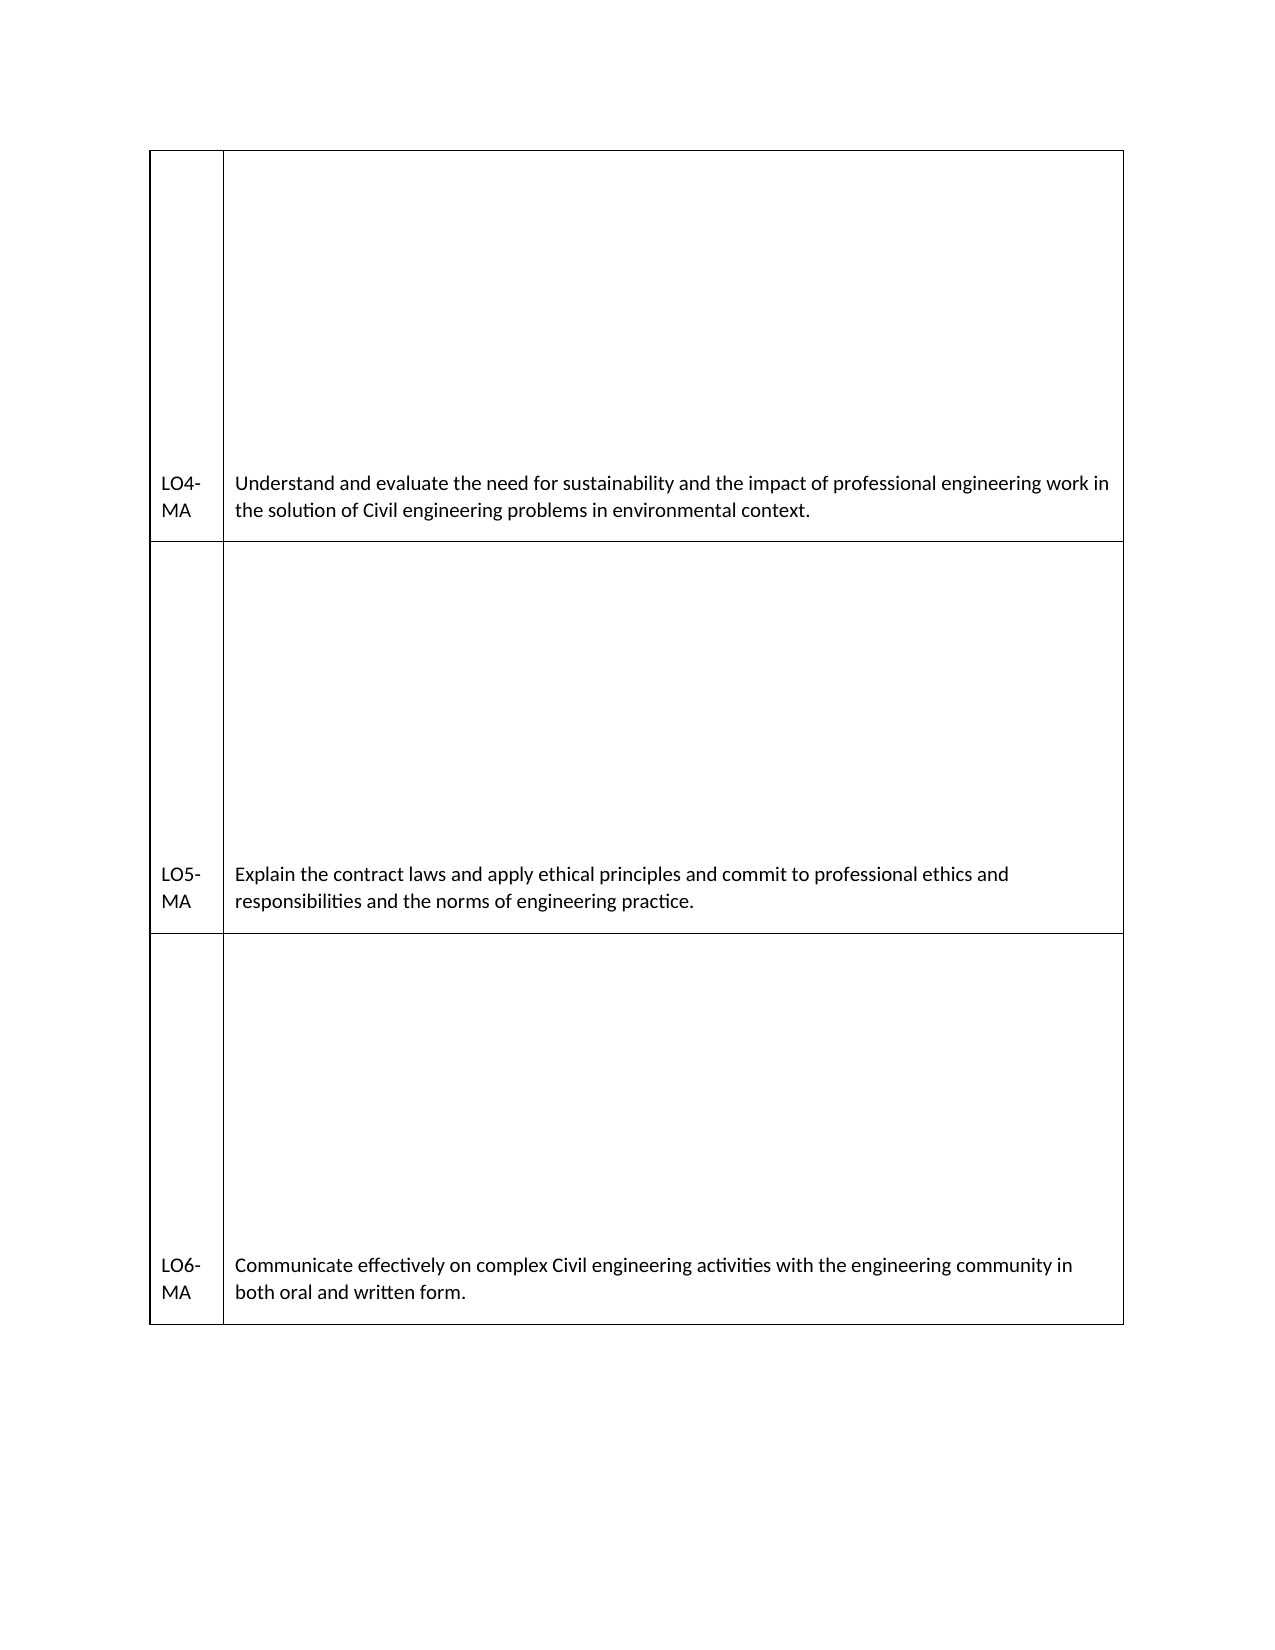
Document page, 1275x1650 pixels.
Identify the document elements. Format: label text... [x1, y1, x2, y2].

table_cell Communicate effectively on complex Civil engineering activities with the engineering community in both oral and written form. [224, 934, 1123, 1324]
table_cell Explain the contract laws and apply ethical principles and commit to professional ethics and responsibilities and the norms of engineering practice. [224, 542, 1123, 932]
table_cell LO6-MA [151, 934, 223, 1324]
table_cell Understand and evaluate the need for sustainability and the impact of professional engineering work in the solution of Civil engineering problems in environmental context. [224, 151, 1123, 541]
table_cell LO5-MA [151, 542, 223, 932]
table_cell LO4-MA [151, 151, 223, 541]
